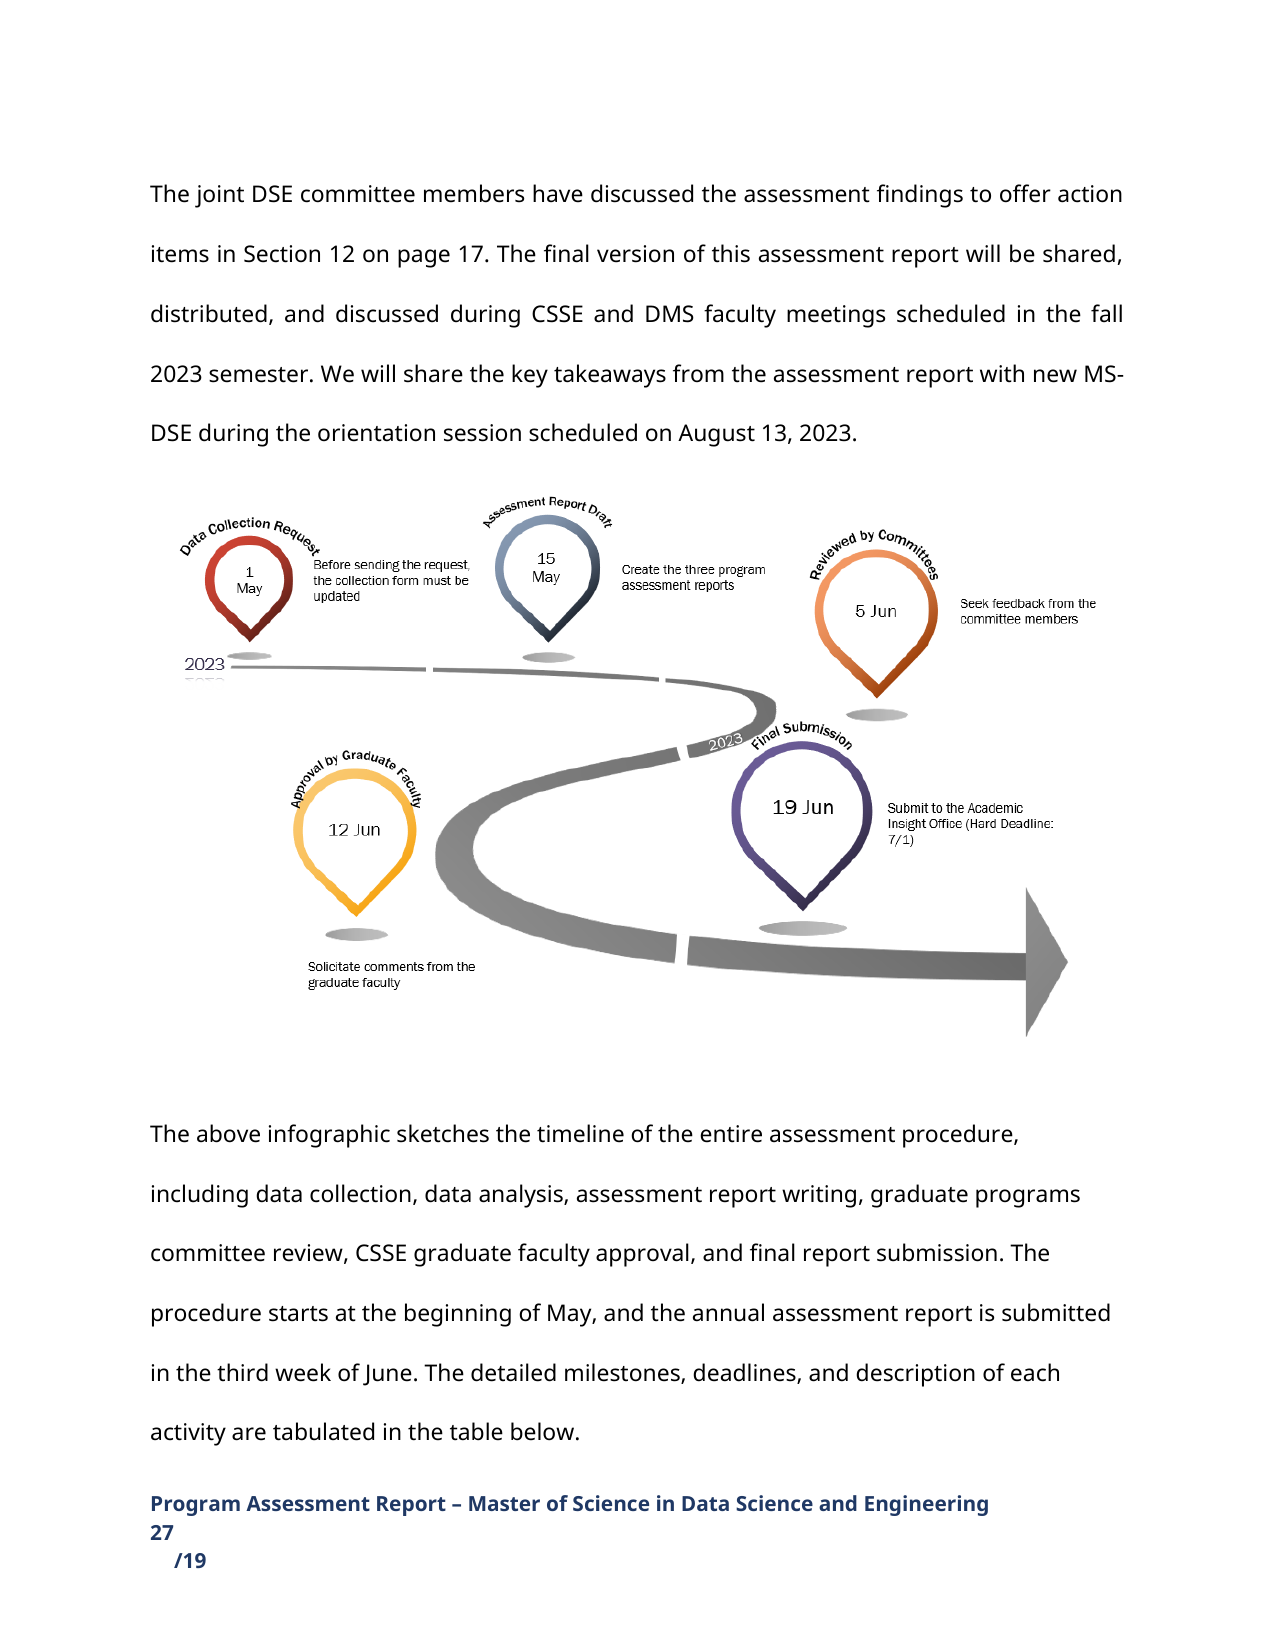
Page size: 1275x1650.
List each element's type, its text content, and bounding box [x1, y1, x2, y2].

text The joint DSE committee members have discussed the assessment findings to offer action items in Section 12 on page 17. The final version of this assessment report will be shared, distributed, and discussed during CSSE and DMS faculty meetings scheduled in the fall 2023 semester. We will share the key takeaways from the assessment report with new MS-DSE during the orientation session scheduled on August 13, 2023. [150, 150, 1125, 448]
text The above infographic sketches the timeline of the entire assessment procedure, including data collection, data analysis, assessment report writing, graduate programs committee review, CSSE graduate faculty approval, and final report submission. The procedure starts at the beginning of May, and the annual assessment report is submitted in the third week of June. The detailed milestones, deadlines, and description of each activity are tabulated in the table below. [150, 1089, 1125, 1448]
picture [150, 479, 1125, 1059]
